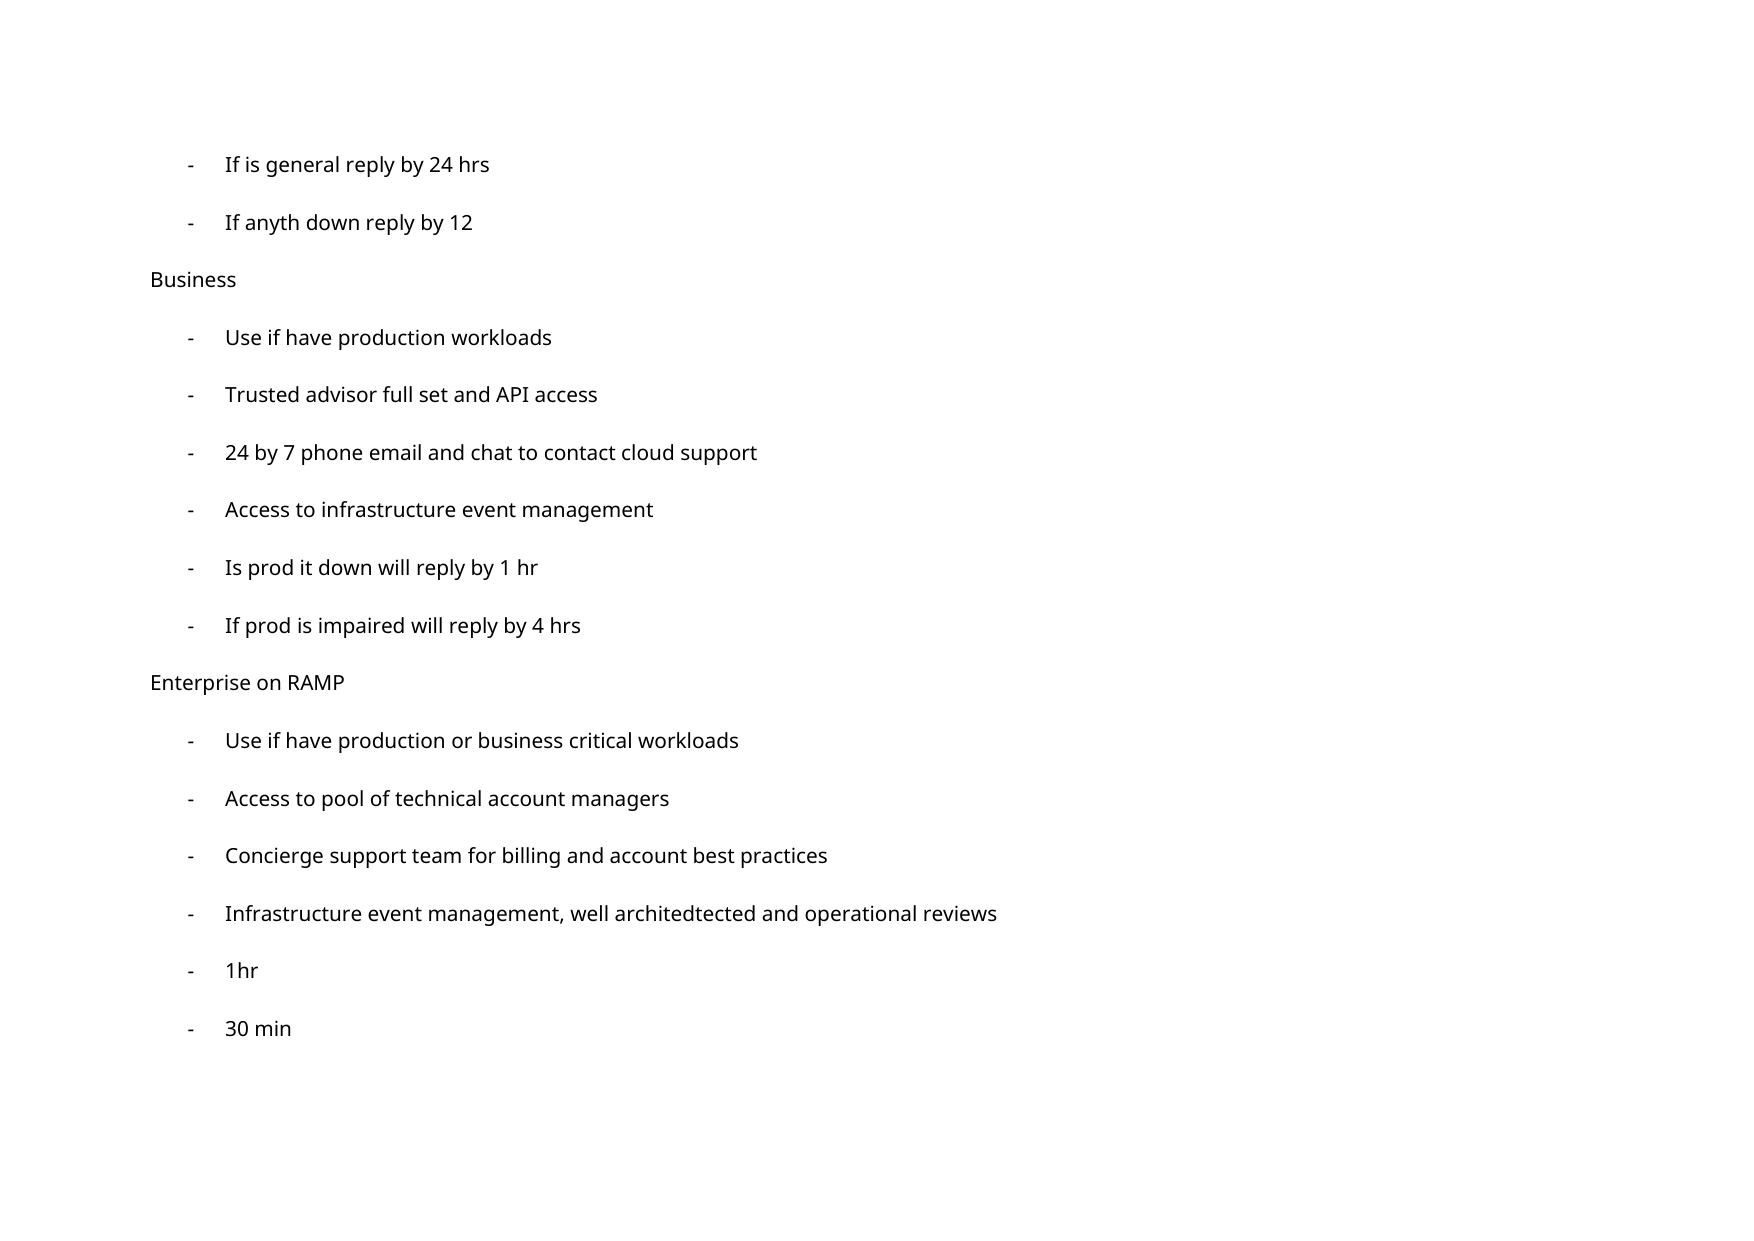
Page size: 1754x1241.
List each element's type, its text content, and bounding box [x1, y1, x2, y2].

list Access to pool of technical account managers [187, 784, 1604, 812]
list Use if have production or business critical workloads [187, 726, 1604, 754]
list If anyth down reply by 12 [187, 208, 1604, 236]
list 30 min [187, 1014, 1604, 1042]
list Is prod it down will reply by 1 hr [187, 553, 1604, 582]
text Enterprise on RAMP [150, 668, 1604, 697]
list If is general reply by 24 hrs [187, 150, 1604, 178]
list 1hr [187, 956, 1604, 985]
list Concierge support team for billing and account best practices [187, 841, 1604, 870]
list If prod is impaired will reply by 4 hrs [187, 611, 1604, 639]
text Business [150, 265, 1604, 294]
list Infrastructure event management, well architedtected and operational reviews [187, 899, 1604, 927]
list Access to infrastructure event management [187, 496, 1604, 524]
list 24 by 7 phone email and chat to contact cloud support [187, 438, 1604, 466]
list Trusted advisor full set and API access [187, 380, 1604, 409]
list Use if have production workloads [187, 323, 1604, 351]
